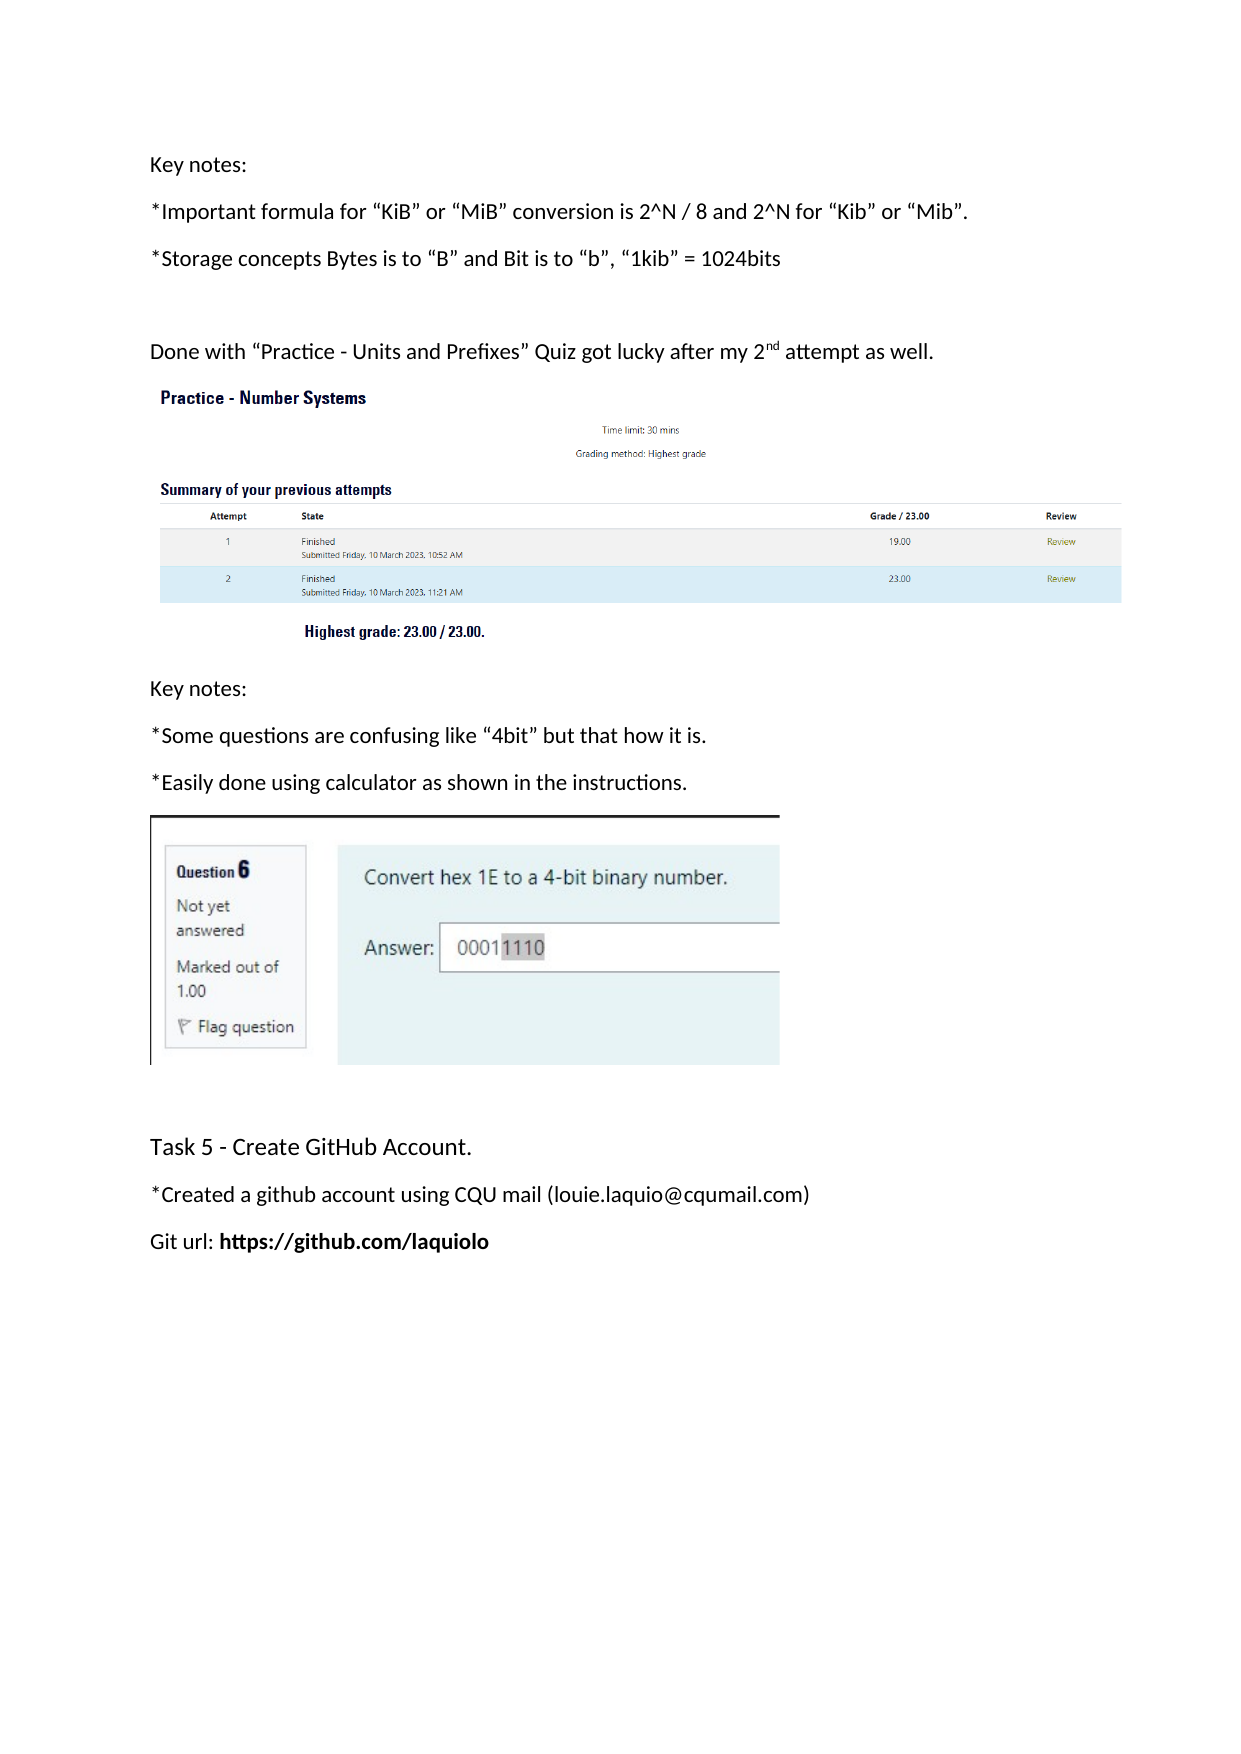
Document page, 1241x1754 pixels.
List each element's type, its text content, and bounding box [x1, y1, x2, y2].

text Done with “Practice - Units and Prefixes” Quiz got lucky after my 2nd attempt as well. [150, 337, 1090, 366]
text Key notes: [150, 150, 1090, 178]
text *Created a github account using CQU mail (louie.laquio@cqumail.com) [150, 1180, 1090, 1208]
text Key notes: [150, 674, 1090, 702]
picture [150, 815, 780, 1065]
text *Easily done using calculator as shown in the instructions. [150, 768, 1090, 796]
text *Some questions are confusing like “4bit” but that how it is. [150, 721, 1090, 749]
text Git url: https://github.com/laquiolo [150, 1227, 1090, 1255]
text Task 5 - Create GitHub Account. [150, 1131, 1090, 1161]
picture [150, 384, 1125, 656]
text *Storage concepts Bytes is to “B” and Bit is to “b”, “1kib” = 1024bits [150, 244, 1090, 272]
text *Important formula for “KiB” or “MiB” conversion is 2^N / 8 and 2^N for “Kib” or “Mib”. [150, 197, 1090, 225]
